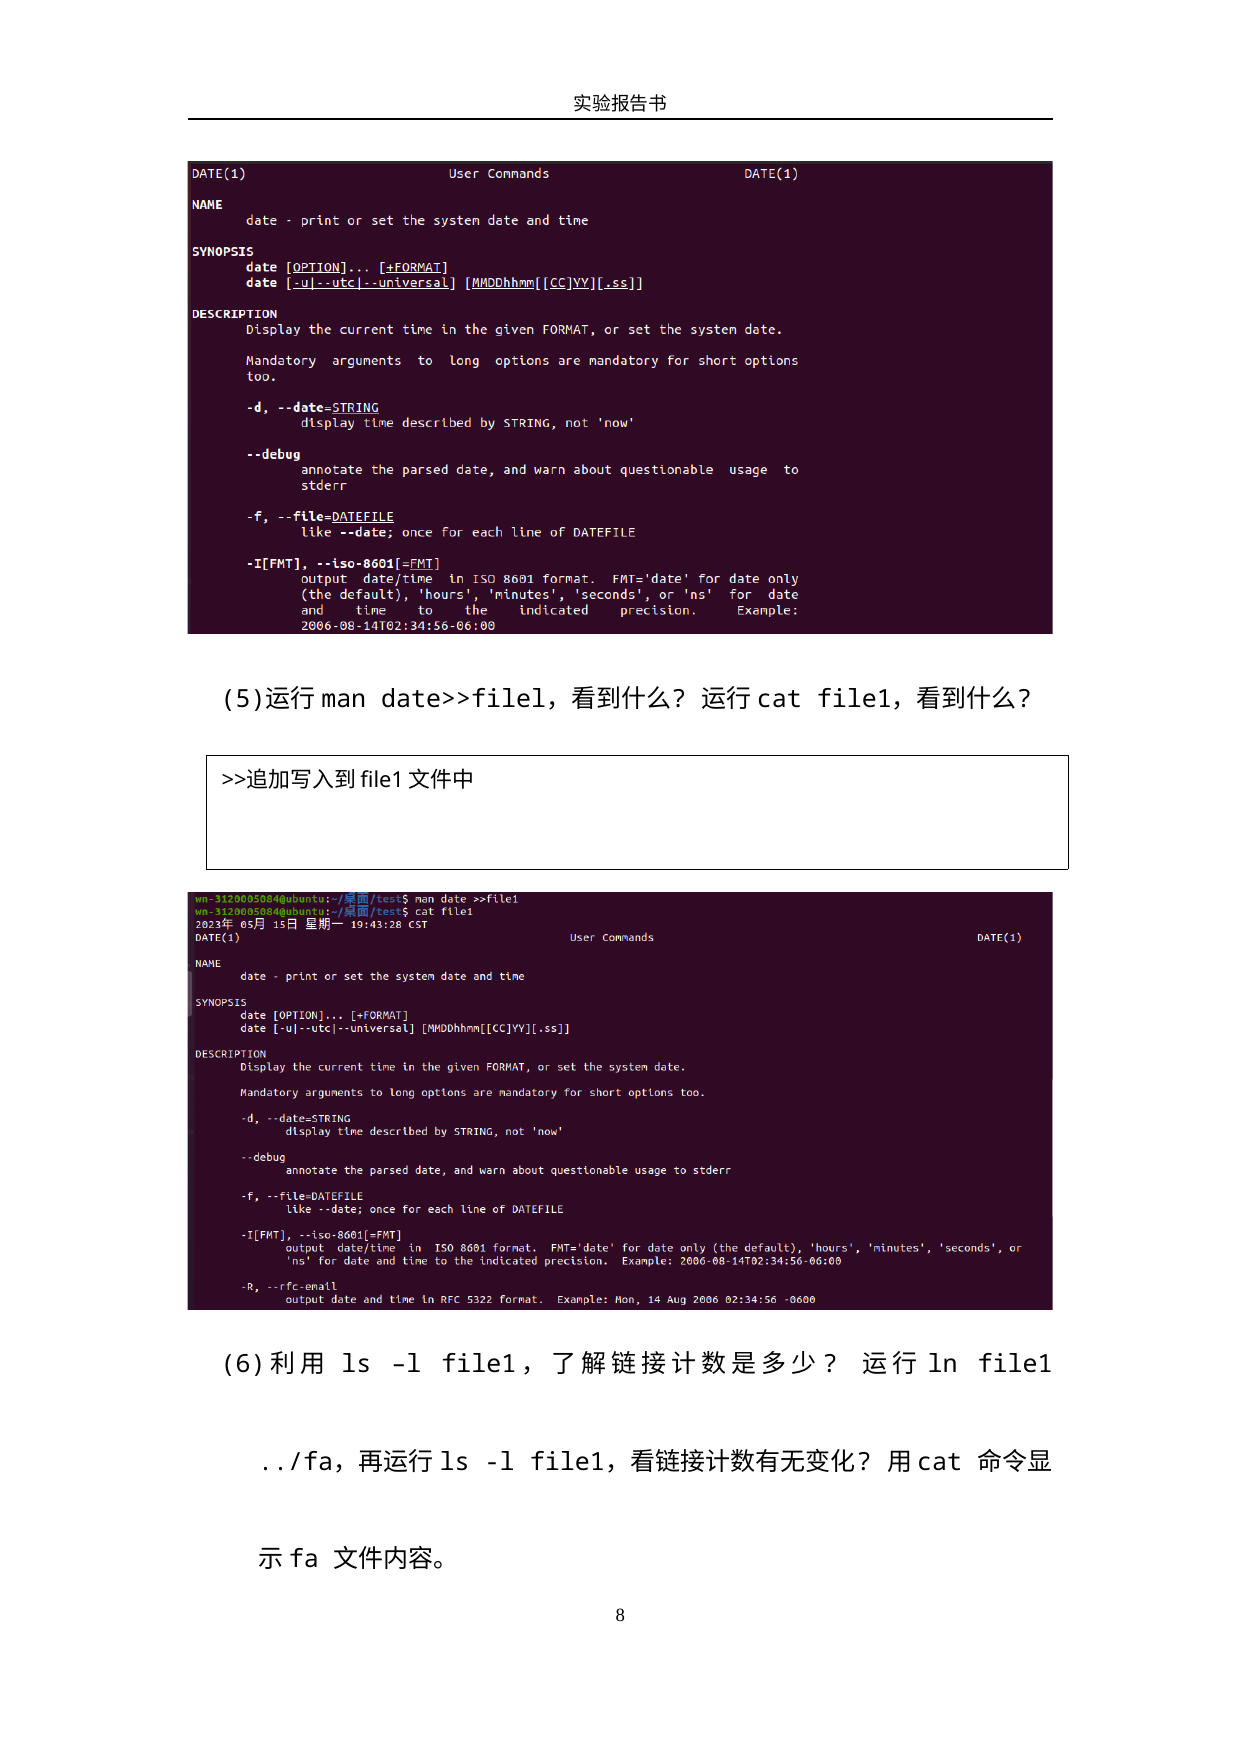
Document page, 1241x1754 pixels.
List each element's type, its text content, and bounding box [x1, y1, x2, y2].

picture [187, 892, 1053, 1310]
picture [187, 161, 1053, 634]
text (5)运行 man date>>filel，看到什么? 运行 cat file1，看到什么? [220, 664, 1053, 729]
text (6)利用 ls –l file1，了解链接计数是多少? 运行ln file1 ../fa，再运行 ls -l file1，看链接计数有无变化? 用cat 命令显示 fa 文件内容。 [220, 1329, 1053, 1589]
